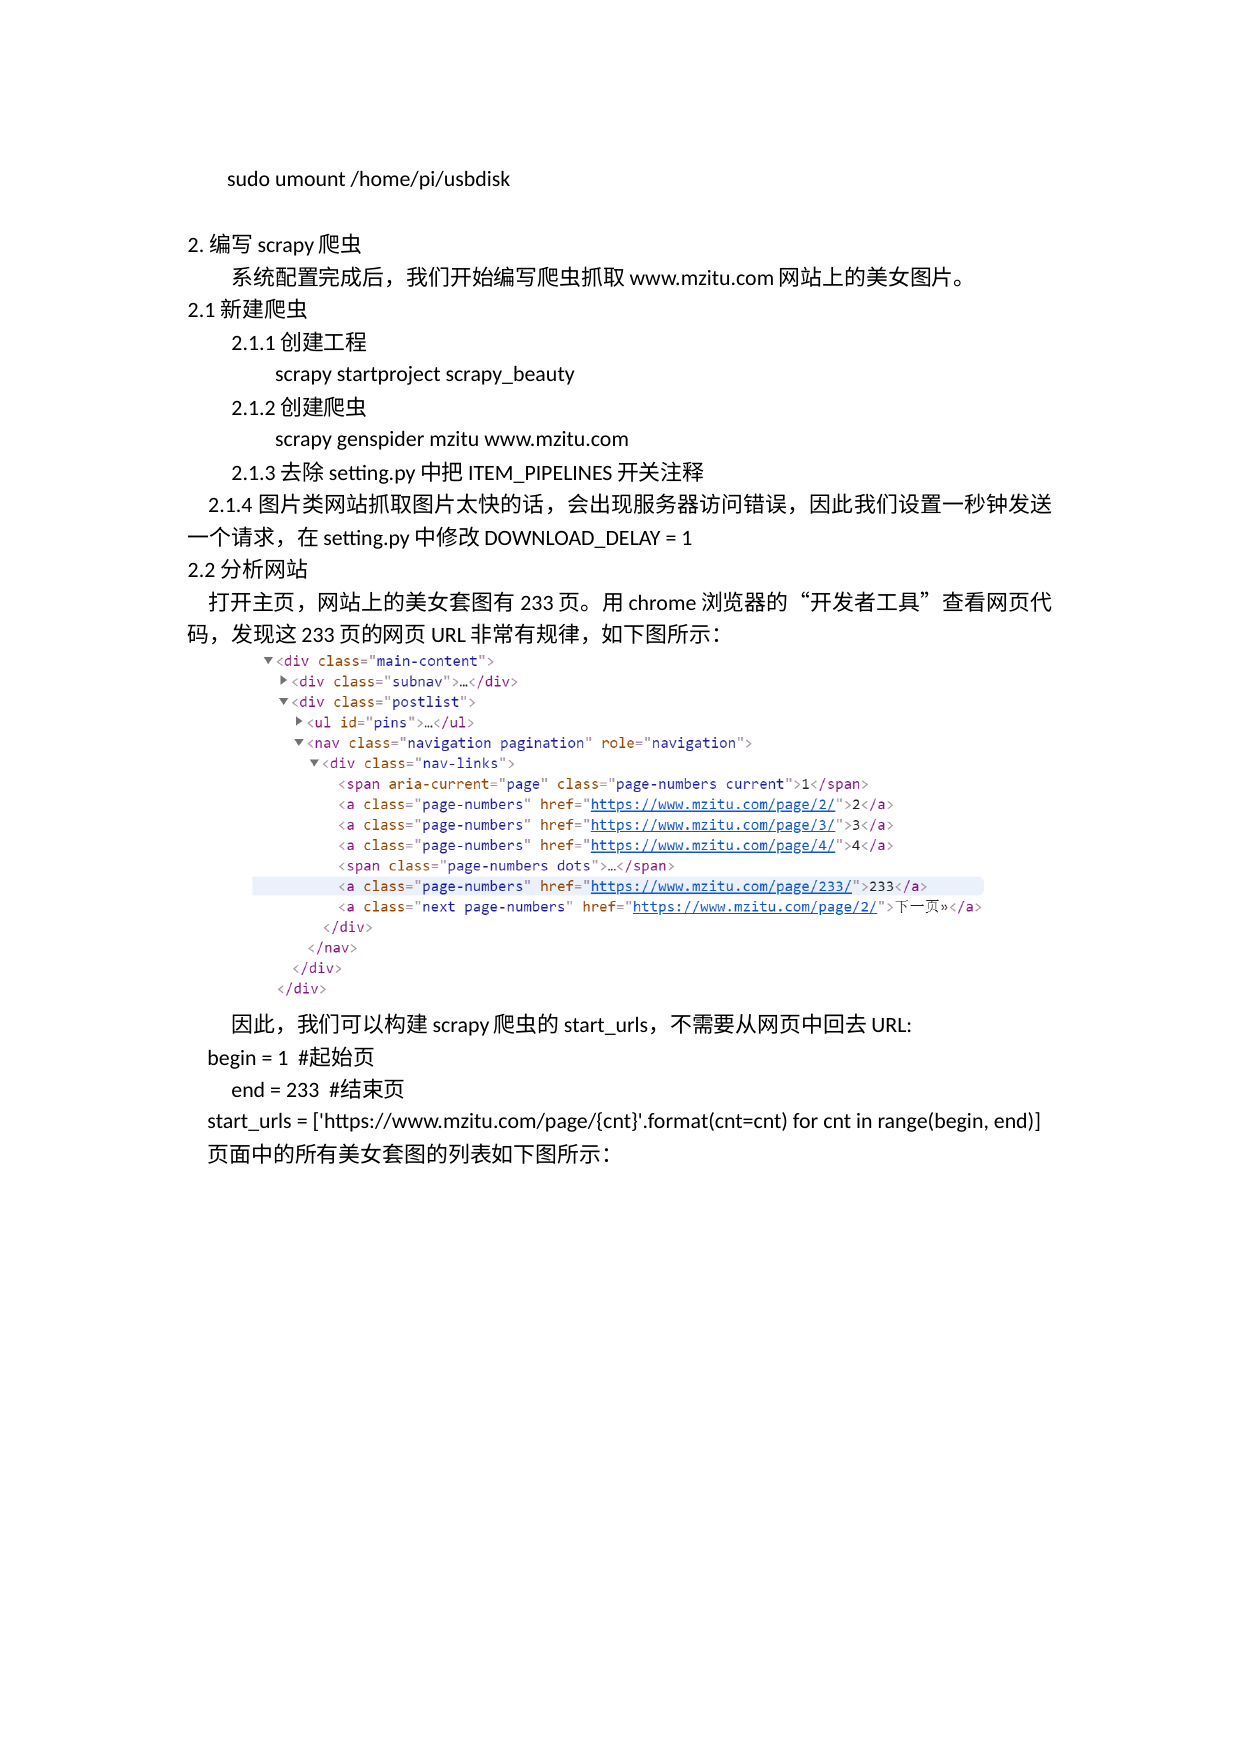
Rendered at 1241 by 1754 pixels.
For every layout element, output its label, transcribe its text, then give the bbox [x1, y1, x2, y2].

text 2.2 分析网站 [187, 552, 1053, 584]
text 页面中的所有美女套图的列表如下图所示： [187, 1137, 1053, 1169]
text 打开主页，网站上的美女套图有233页。用chrome浏览器的“开发者工具”查看网页代码，发现这233页的网页URL非常有规律，如下图所示： [187, 584, 1053, 649]
text 2. 编写scrapy爬虫 [187, 227, 1053, 259]
text scrapy startproject scrapy_beauty [187, 357, 1053, 389]
text scrapy genspider mzitu www.mzitu.com [187, 422, 1053, 454]
text 2.1 新建爬虫 [187, 292, 1053, 324]
text 2.1.3 去除setting.py中把ITEM_PIPELINES开关注释 [187, 454, 1053, 487]
picture [252, 649, 988, 997]
text 2.1.4 图片类网站抓取图片太快的话，会出现服务器访问错误，因此我们设置一秒钟发送一个请求，在setting.py中修改DOWNLOAD_DELAY = 1 [187, 487, 1053, 552]
text sudo umount /home/pi/usbdisk [187, 162, 1053, 194]
text 系统配置完成后，我们开始编写爬虫抓取www.mzitu.com网站上的美女图片。 [187, 259, 1053, 292]
text end = 233 #结束页 [187, 1072, 1053, 1104]
text 2.1.2创建爬虫 [187, 389, 1053, 422]
text 因此，我们可以构建scrapy爬虫的start_urls，不需要从网页中回去URL: [187, 1007, 1053, 1039]
text begin = 1 #起始页 [187, 1039, 1053, 1072]
text 2.1.1创建工程 [187, 324, 1053, 357]
text start_urls = ['https://www.mzitu.com/page/{cnt}'.format(cnt=cnt) for cnt in range(begin, end)] [187, 1104, 1053, 1137]
